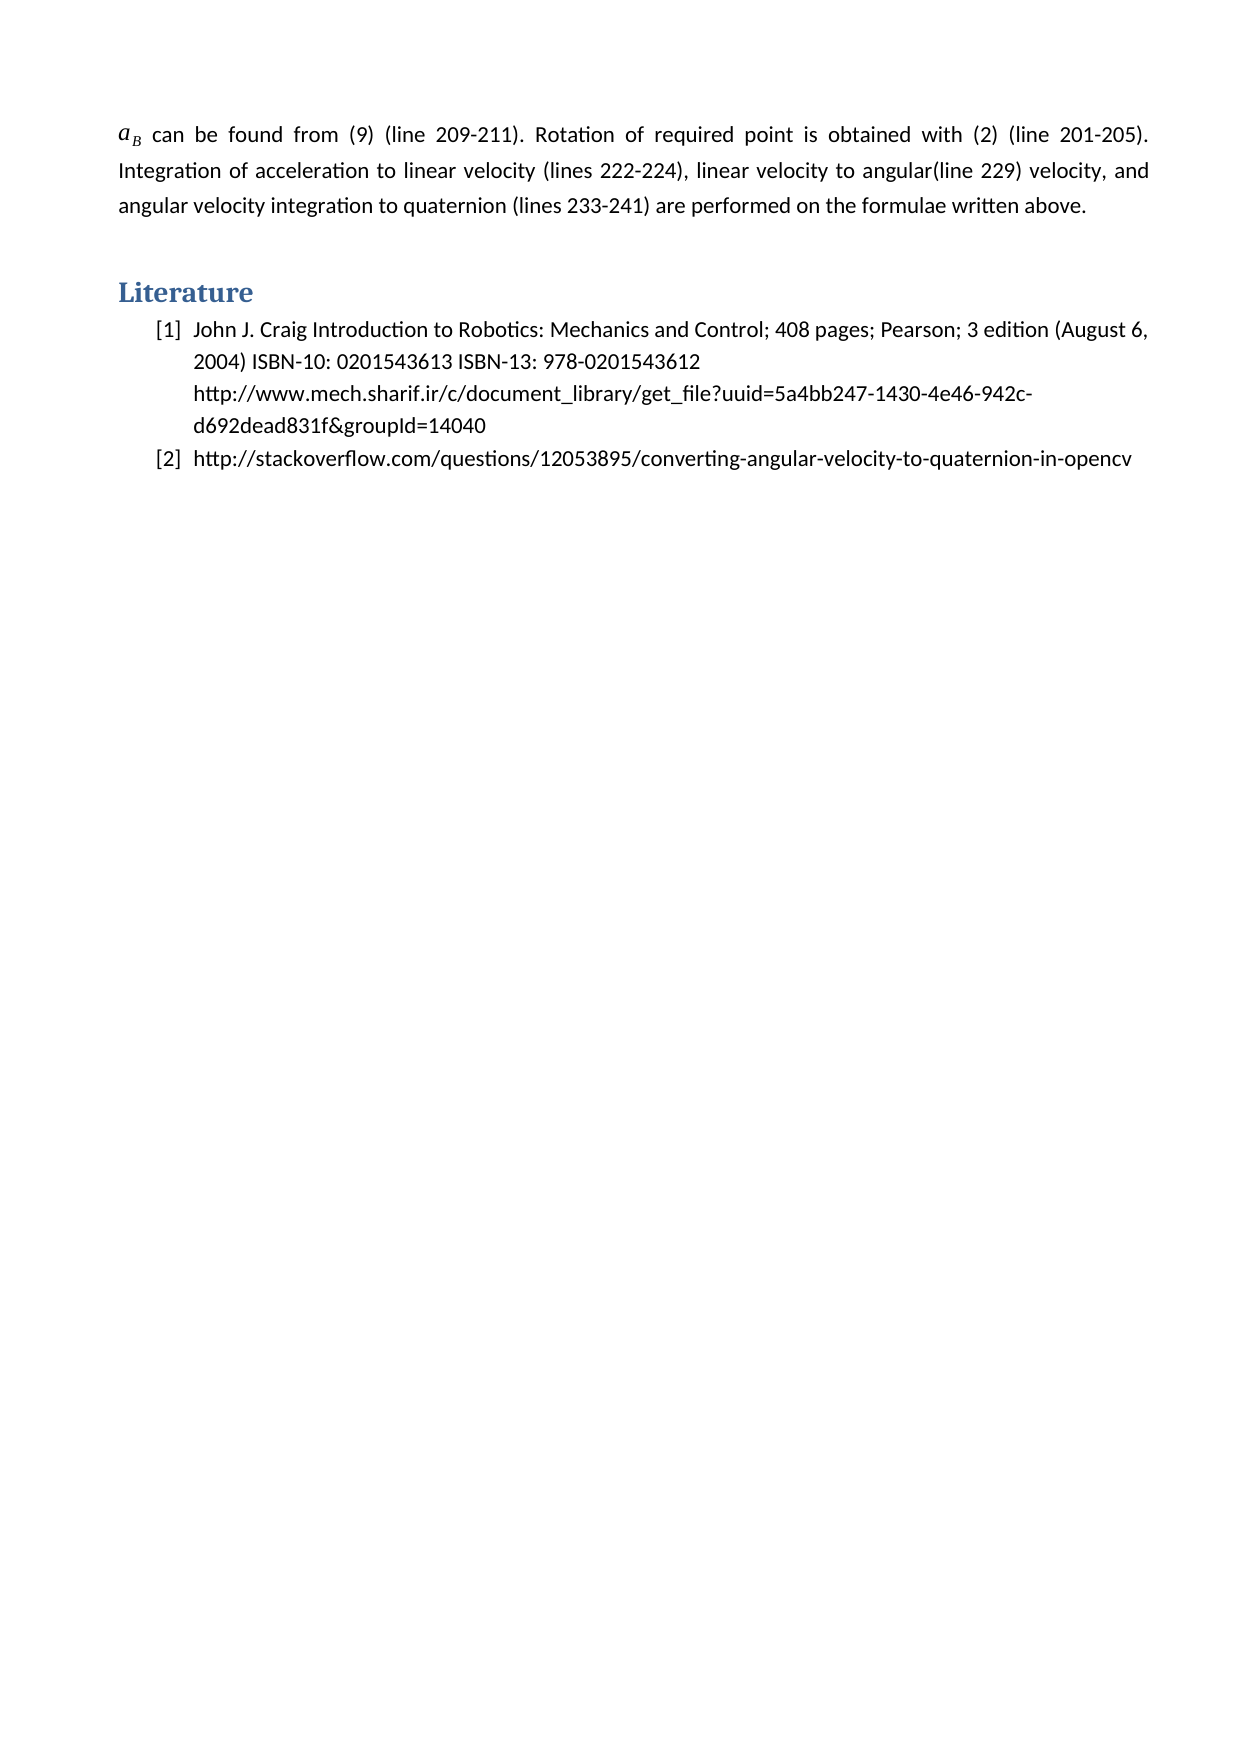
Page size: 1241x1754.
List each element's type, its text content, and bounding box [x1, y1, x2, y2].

list http://stackoverflow.com/questions/12053895/converting-angular-velocity-to-quaternion-in-opencv [156, 444, 1152, 472]
list John J. Craig Introduction to Robotics: Mechanics and Control; 408 pages; Pearson; 3 edition (August 6, 2004) ISBN-10: 0201543613 ISBN-13: 978-0201543612 http://www.mech.sharif.ir/c/document_library/get_file?uuid=5a4bb247-1430-4e46-942c-d692dead831f&groupId=14040 [156, 315, 1152, 439]
text can be found from (9) (line 209-211). Rotation of required point is obtained with (2) (line 201-205). Integration of acceleration to linear velocity (lines 222-224), linear velocity to angular(line 229) velocity, and angular velocity integration to quaternion (lines 233-241) are performed on the formulae written above. [118, 118, 1152, 219]
subtitle Literature [118, 276, 1152, 310]
